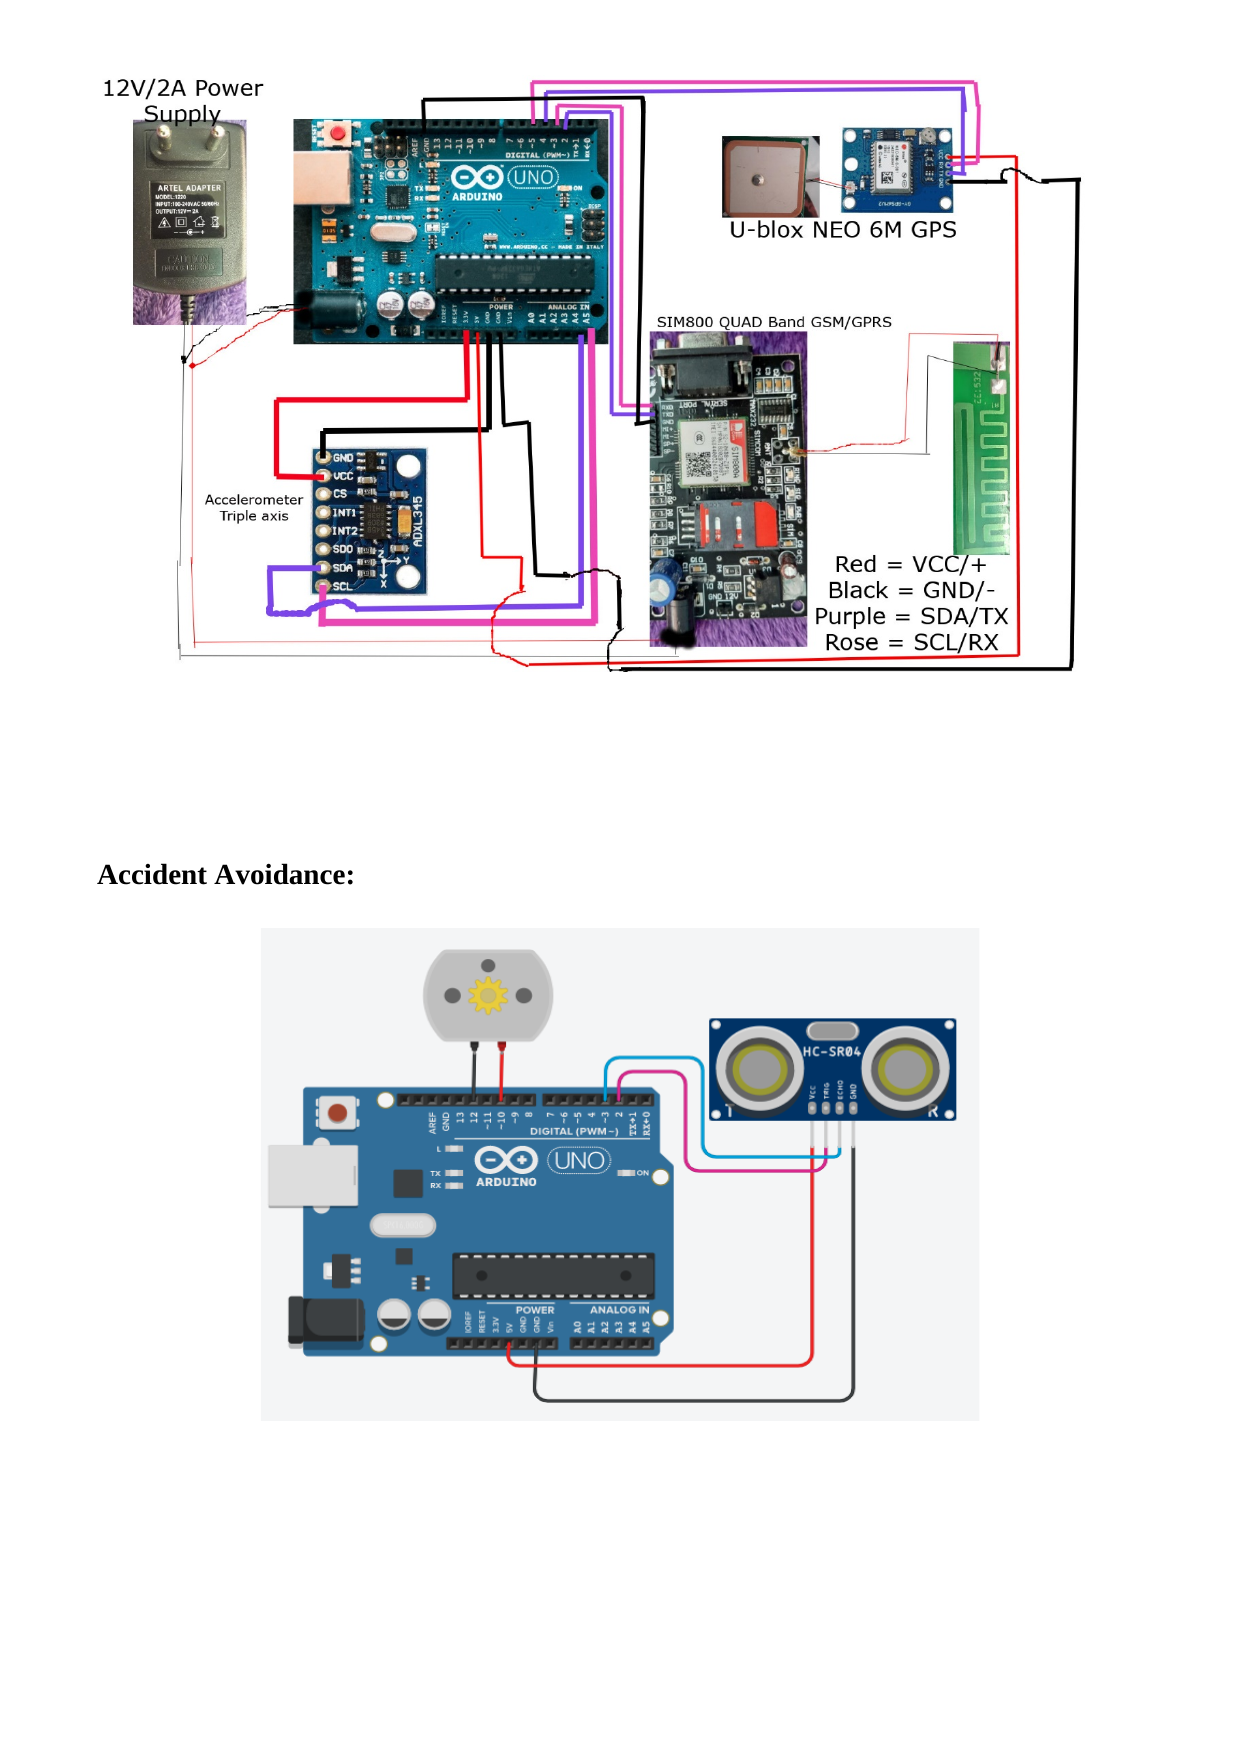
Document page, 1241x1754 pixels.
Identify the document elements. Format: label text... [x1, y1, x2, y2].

picture [260, 928, 980, 1421]
picture [75, 75, 1166, 672]
text Accident Avoidance: [75, 857, 1165, 891]
